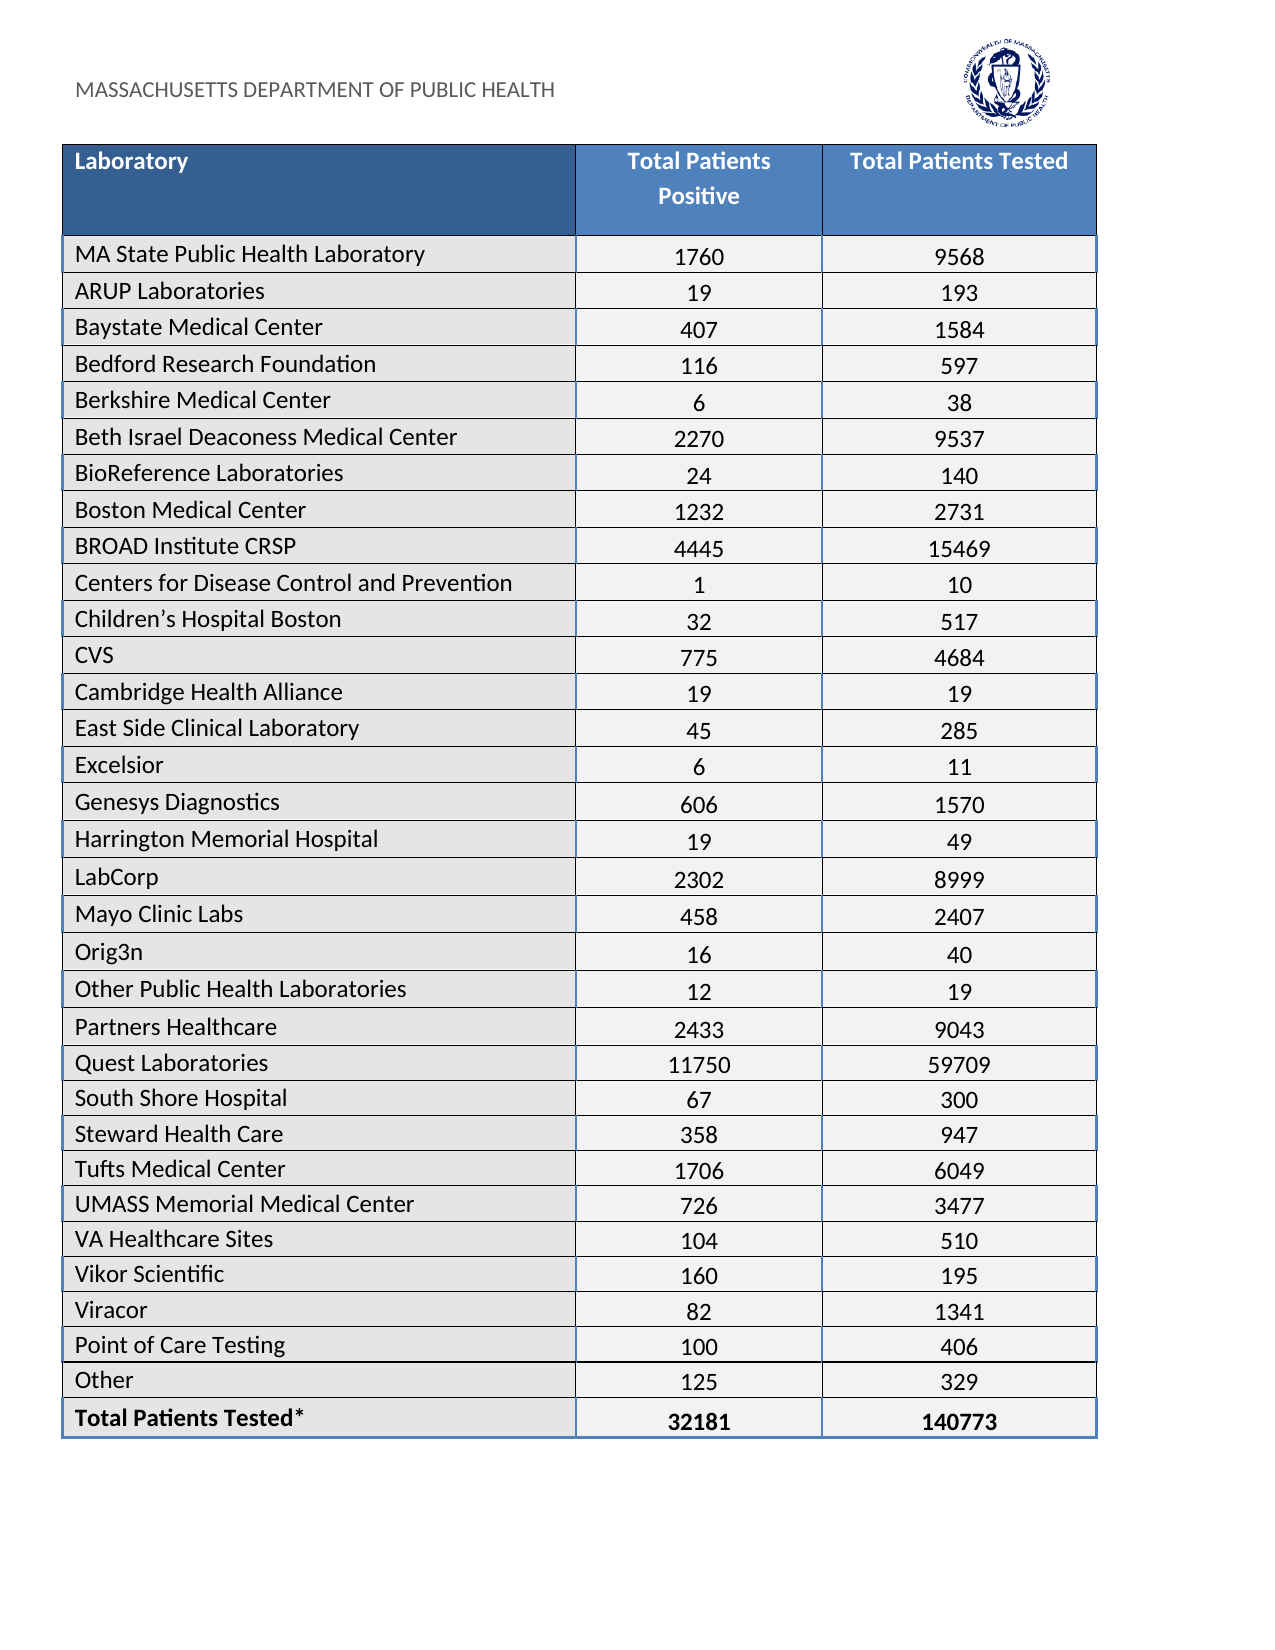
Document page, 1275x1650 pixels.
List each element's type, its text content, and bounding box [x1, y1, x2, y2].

table_cell 160 [577, 1257, 821, 1291]
table_cell Centers for Disease Control and Prevention [63, 564, 575, 600]
table_cell 19 [577, 674, 821, 709]
table_cell 32181 [577, 1398, 821, 1436]
table_cell 100 [577, 1327, 821, 1361]
table_cell Vikor Scientific [64, 1257, 575, 1291]
table_cell 597 [823, 346, 1096, 381]
table_cell 82 [576, 1292, 822, 1326]
table_header Total Patients Positive [576, 145, 822, 235]
table_cell 40 [823, 933, 1096, 969]
table_cell 517 [823, 601, 1095, 636]
table_cell Orig3n [63, 933, 575, 969]
table_cell 1584 [823, 309, 1095, 344]
table_cell 9537 [823, 419, 1096, 454]
table_cell Children’s Hospital Boston [64, 601, 575, 636]
table_cell 329 [823, 1363, 1096, 1397]
table_cell 6 [577, 382, 821, 417]
picture [963, 39, 1050, 127]
table_cell 2433 [576, 1008, 822, 1044]
table_cell 406 [823, 1327, 1095, 1361]
table_cell 16 [576, 933, 822, 969]
table_cell 3477 [823, 1186, 1095, 1221]
table_cell Other [63, 1363, 575, 1397]
table_cell UMASS Memorial Medical Center [64, 1186, 575, 1221]
table_cell BioReference Laboratories [64, 455, 575, 490]
table_cell Point of Care Testing [64, 1327, 575, 1361]
table_cell Other Public Health Laboratories [64, 971, 575, 1007]
table_cell Excelsior [64, 747, 575, 782]
table_cell Cambridge Health Alliance [64, 674, 575, 709]
table_cell 510 [823, 1222, 1096, 1256]
table_cell 2407 [823, 896, 1095, 932]
table_cell Mayo Clinic Labs [64, 896, 575, 932]
table_cell East Side Clinical Laboratory [63, 710, 575, 746]
table_cell ARUP Laboratories [63, 273, 575, 308]
table_cell 4445 [577, 528, 821, 563]
table_cell 24 [577, 455, 821, 490]
table_cell 10 [823, 564, 1096, 600]
table_cell 358 [577, 1116, 821, 1150]
table_cell Viracor [63, 1292, 575, 1326]
table_cell CVS [63, 637, 575, 673]
table_cell Genesys Diagnostics [63, 783, 575, 819]
table_cell Harrington Memorial Hospital [64, 821, 575, 857]
table_cell 49 [823, 821, 1095, 857]
table_cell 125 [576, 1363, 822, 1397]
table_cell Partners Healthcare [63, 1008, 575, 1044]
table_cell Bedford Research Foundation [63, 346, 575, 381]
table_cell 140773 [823, 1398, 1095, 1436]
table_cell 19 [577, 821, 821, 857]
table_cell 1232 [576, 491, 822, 527]
table_cell Beth Israel Deaconess Medical Center [63, 419, 575, 454]
table_cell Total Patients Tested* [64, 1398, 575, 1436]
table_cell 11750 [577, 1046, 821, 1080]
table_cell 38 [823, 382, 1095, 417]
table_cell 45 [576, 710, 822, 746]
table_cell 12 [577, 971, 821, 1007]
table_cell Baystate Medical Center [64, 309, 575, 344]
table_cell Quest Laboratories [64, 1046, 575, 1080]
table_cell 1341 [823, 1292, 1096, 1326]
table_cell 1570 [823, 783, 1096, 819]
table_cell Tufts Medical Center [63, 1151, 575, 1185]
table_cell VA Healthcare Sites [63, 1222, 575, 1256]
table_cell 4684 [823, 637, 1096, 673]
table_cell 6049 [823, 1151, 1096, 1185]
table_cell MA State Public Health Laboratory [64, 236, 575, 272]
table_cell 32 [577, 601, 821, 636]
table_cell 19 [823, 971, 1095, 1007]
table_cell 59709 [823, 1046, 1095, 1080]
table_cell 193 [823, 273, 1096, 308]
table_cell 1760 [577, 236, 821, 272]
table_cell LabCorp [63, 858, 575, 894]
table_cell 285 [823, 710, 1096, 746]
table_cell 19 [576, 273, 822, 308]
table_cell 458 [577, 896, 821, 932]
table_cell South Shore Hospital [63, 1081, 575, 1115]
table_cell 1 [576, 564, 822, 600]
table_cell 775 [576, 637, 822, 673]
table_cell 2270 [576, 419, 822, 454]
table_cell 140 [823, 455, 1095, 490]
table_cell 104 [576, 1222, 822, 1256]
table_cell 195 [823, 1257, 1095, 1291]
table_cell 15469 [823, 528, 1095, 563]
table_cell 9043 [823, 1008, 1096, 1044]
table_cell 606 [576, 783, 822, 819]
table_cell 947 [823, 1116, 1095, 1150]
table_cell 11 [823, 747, 1095, 782]
table_cell Steward Health Care [64, 1116, 575, 1150]
table_cell 19 [823, 674, 1095, 709]
table_cell 407 [577, 309, 821, 344]
table_header Laboratory [63, 145, 575, 235]
table_cell 2302 [576, 858, 822, 894]
table_cell 2731 [823, 491, 1096, 527]
table_cell 1706 [576, 1151, 822, 1185]
table_cell 116 [576, 346, 822, 381]
table_cell Berkshire Medical Center [64, 382, 575, 417]
table_cell 300 [823, 1081, 1096, 1115]
table_cell 9568 [823, 236, 1095, 272]
table_cell 726 [577, 1186, 821, 1221]
table_header Total Patients Tested [823, 145, 1096, 235]
table_cell 67 [576, 1081, 822, 1115]
table_cell 8999 [823, 858, 1096, 894]
table_cell Boston Medical Center [63, 491, 575, 527]
table_cell 6 [577, 747, 821, 782]
table_cell BROAD Institute CRSP [64, 528, 575, 563]
